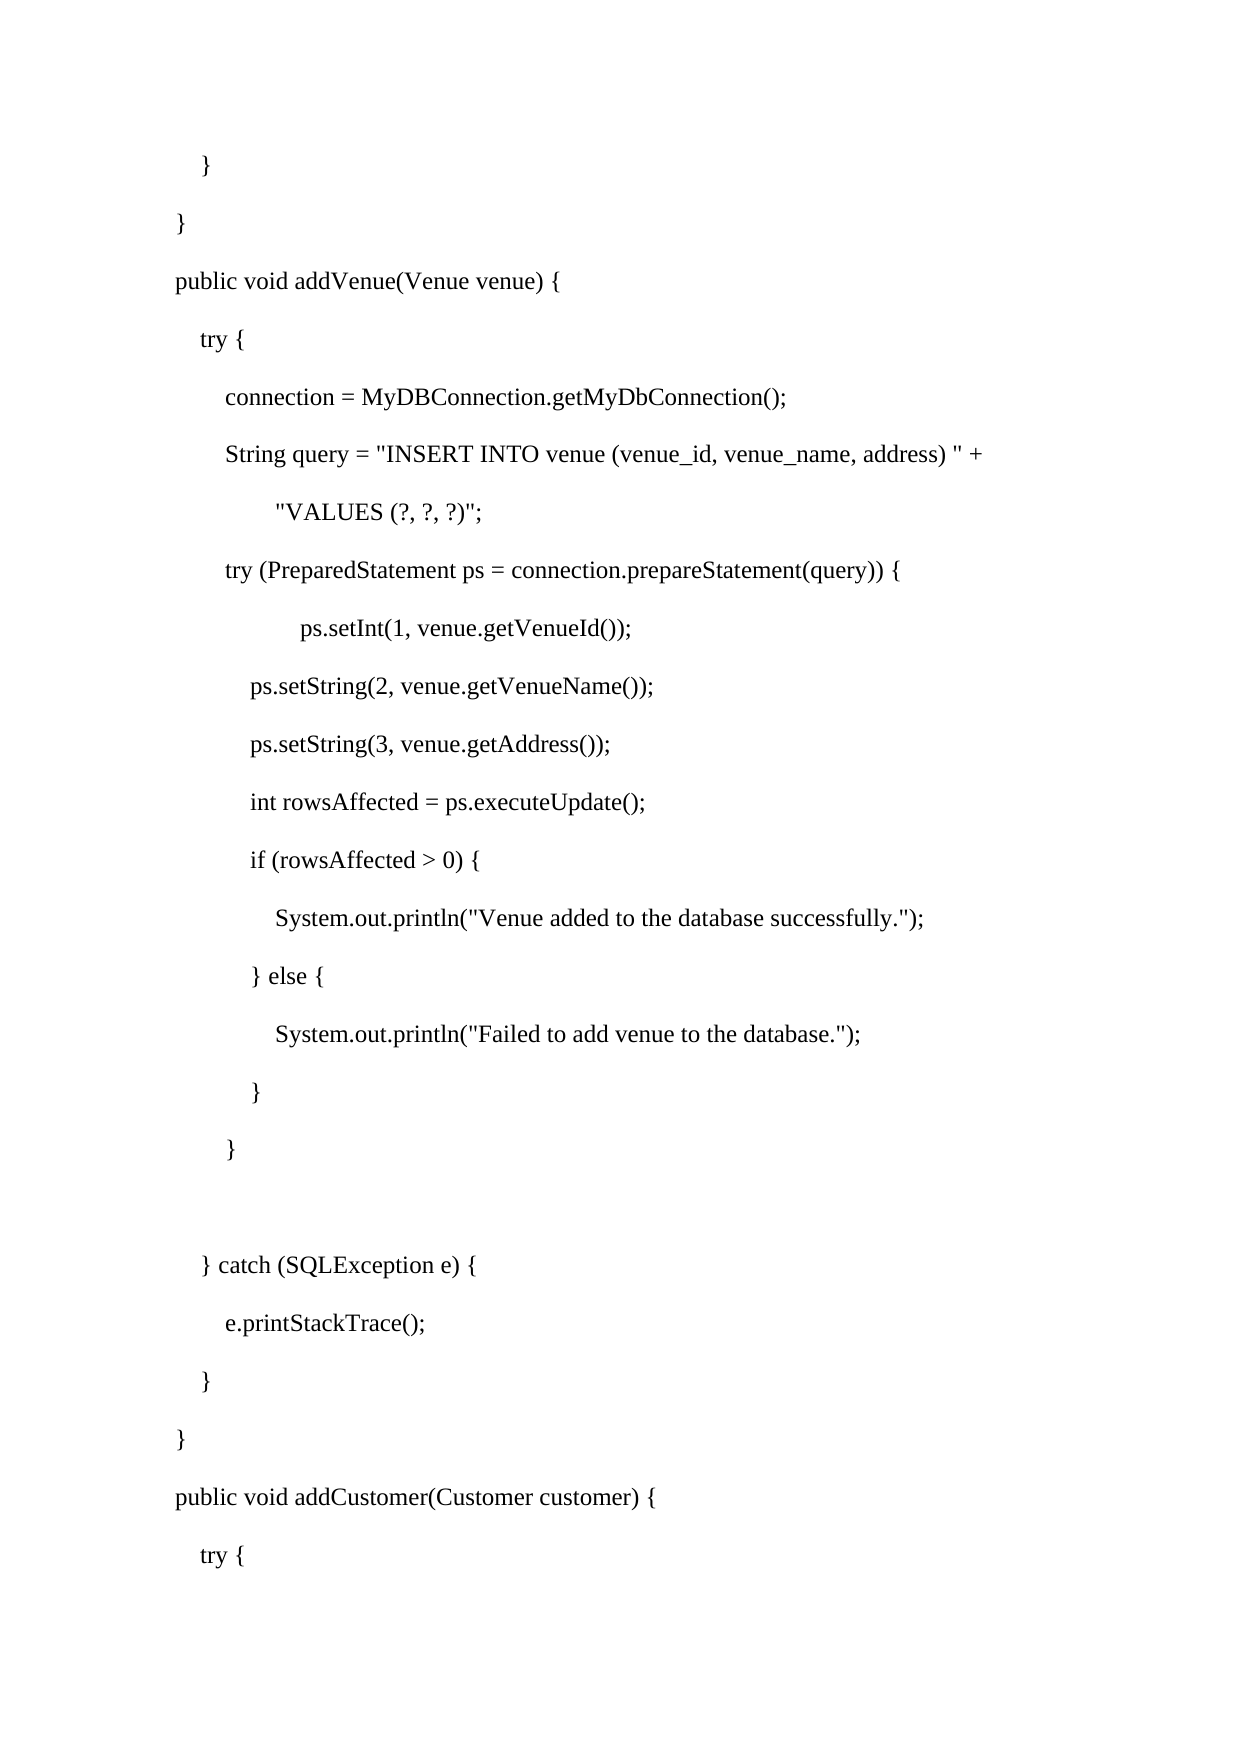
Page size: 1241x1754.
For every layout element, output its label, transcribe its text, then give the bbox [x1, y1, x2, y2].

text try { [150, 1540, 1090, 1569]
text } catch (SQLException e) { [150, 1250, 1090, 1279]
text int rowsAffected = ps.executeUpdate(); [150, 787, 1090, 816]
text } else { [150, 961, 1090, 989]
text } [150, 208, 1090, 237]
text System.out.println("Venue added to the database successfully."); [150, 903, 1090, 932]
text } [150, 1077, 1090, 1105]
text e.printStackTrace(); [150, 1308, 1090, 1337]
text ps.setString(2, venue.getVenueName()); [150, 671, 1090, 700]
text public void addCustomer(Customer customer) { [150, 1482, 1090, 1511]
text System.out.println("Failed to add venue to the database."); [150, 1019, 1090, 1047]
text } [150, 1424, 1090, 1453]
text public void addVenue(Venue venue) { [150, 266, 1090, 294]
text } [150, 150, 1090, 179]
text } [150, 1134, 1090, 1163]
text ps.setString(3, venue.getAddress()); [150, 729, 1090, 758]
text connection = MyDBConnection.getMyDbConnection(); [150, 382, 1090, 410]
text if (rowsAffected > 0) { [150, 845, 1090, 874]
text String query = "INSERT INTO venue (venue_id, venue_name, address) " + [150, 439, 1090, 468]
text } [150, 1366, 1090, 1395]
text ps.setInt(1, venue.getVenueId()); [150, 613, 1090, 642]
text try (PreparedStatement ps = connection.prepareStatement(query)) { [150, 555, 1090, 584]
text "VALUES (?, ?, ?)"; [150, 497, 1090, 526]
text try { [150, 324, 1090, 352]
